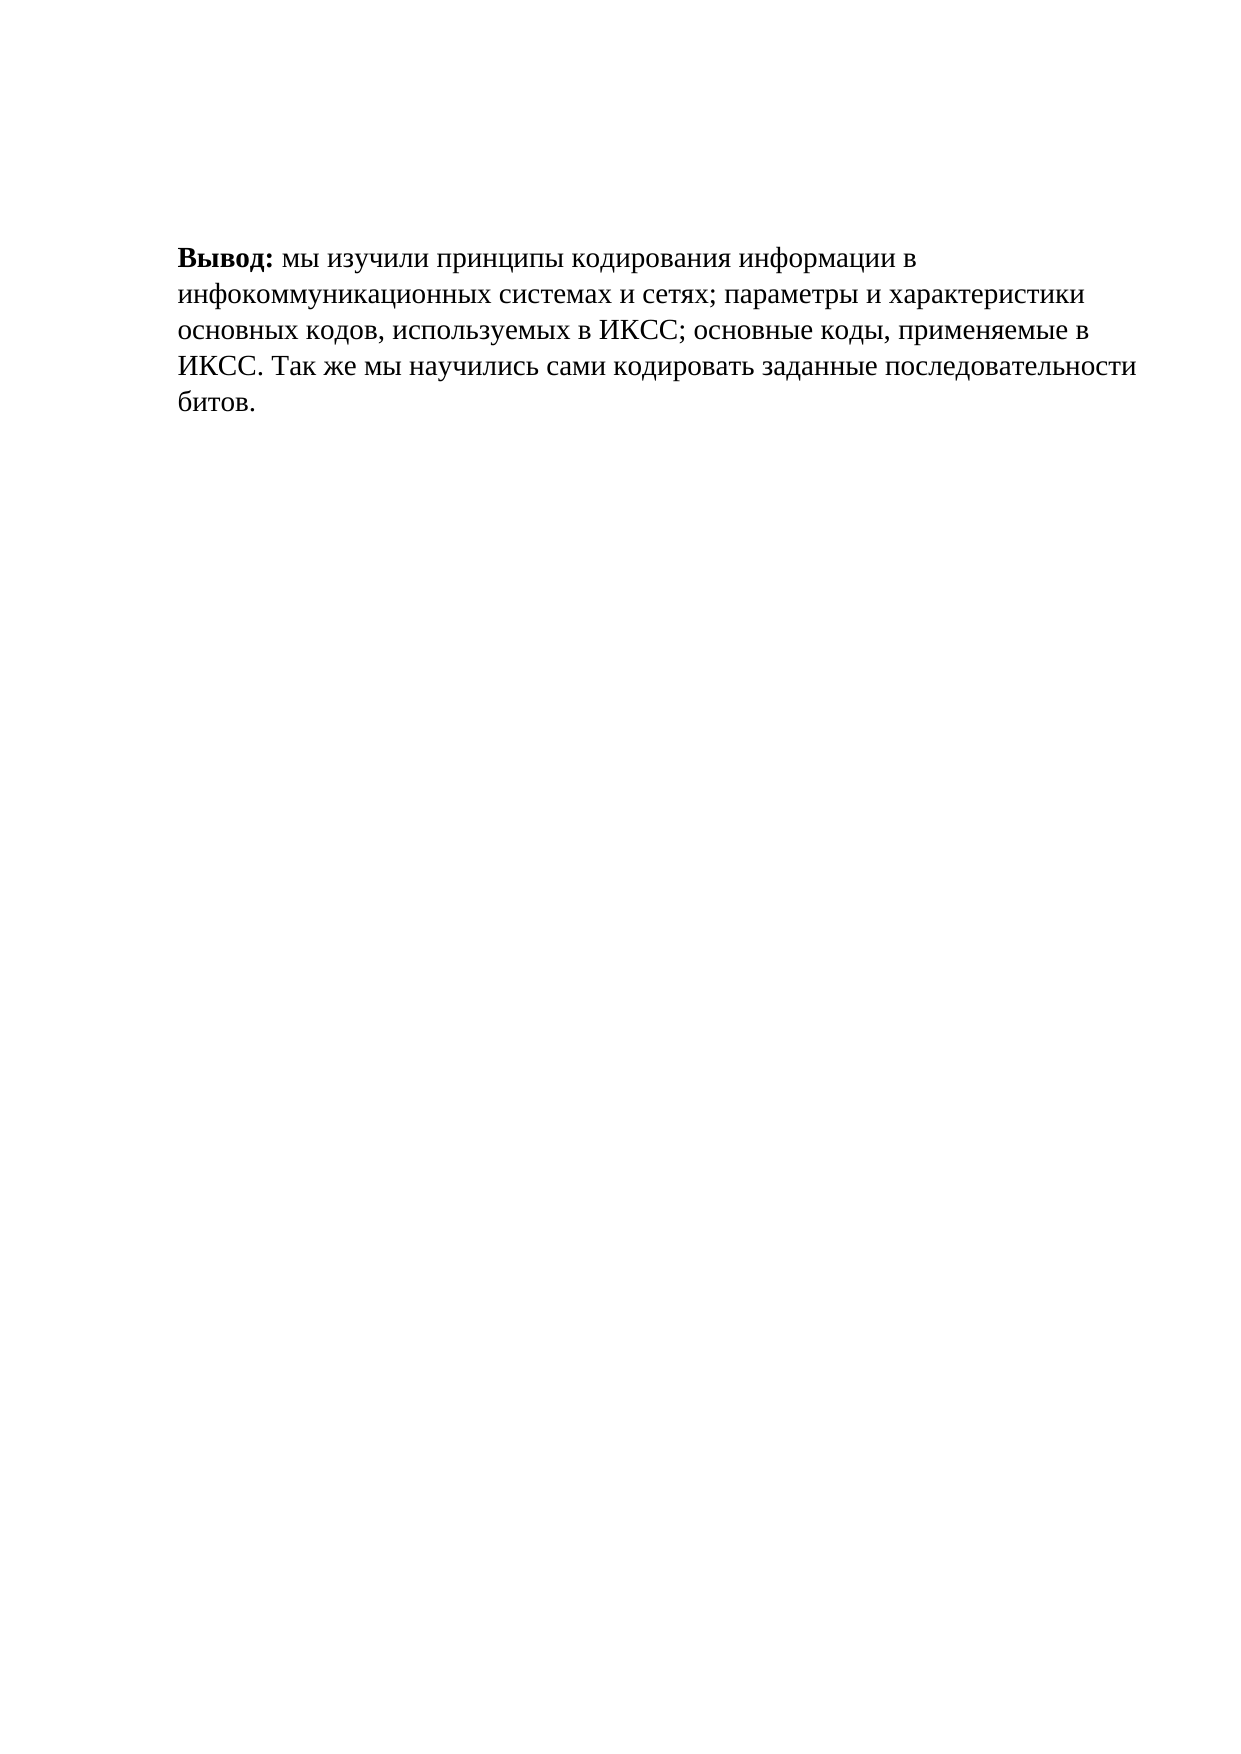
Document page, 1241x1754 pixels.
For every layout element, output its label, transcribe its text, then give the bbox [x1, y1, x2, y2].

text Вывод: мы изучили принципы кодирования информации в инфокоммуникационных системах и сетях; параметры и характеристики основных кодов, используемых в ИКСС; основные коды, применяемые в ИКСС. Так же мы научились сами кодировать заданные последовательности битов. [177, 240, 1152, 418]
